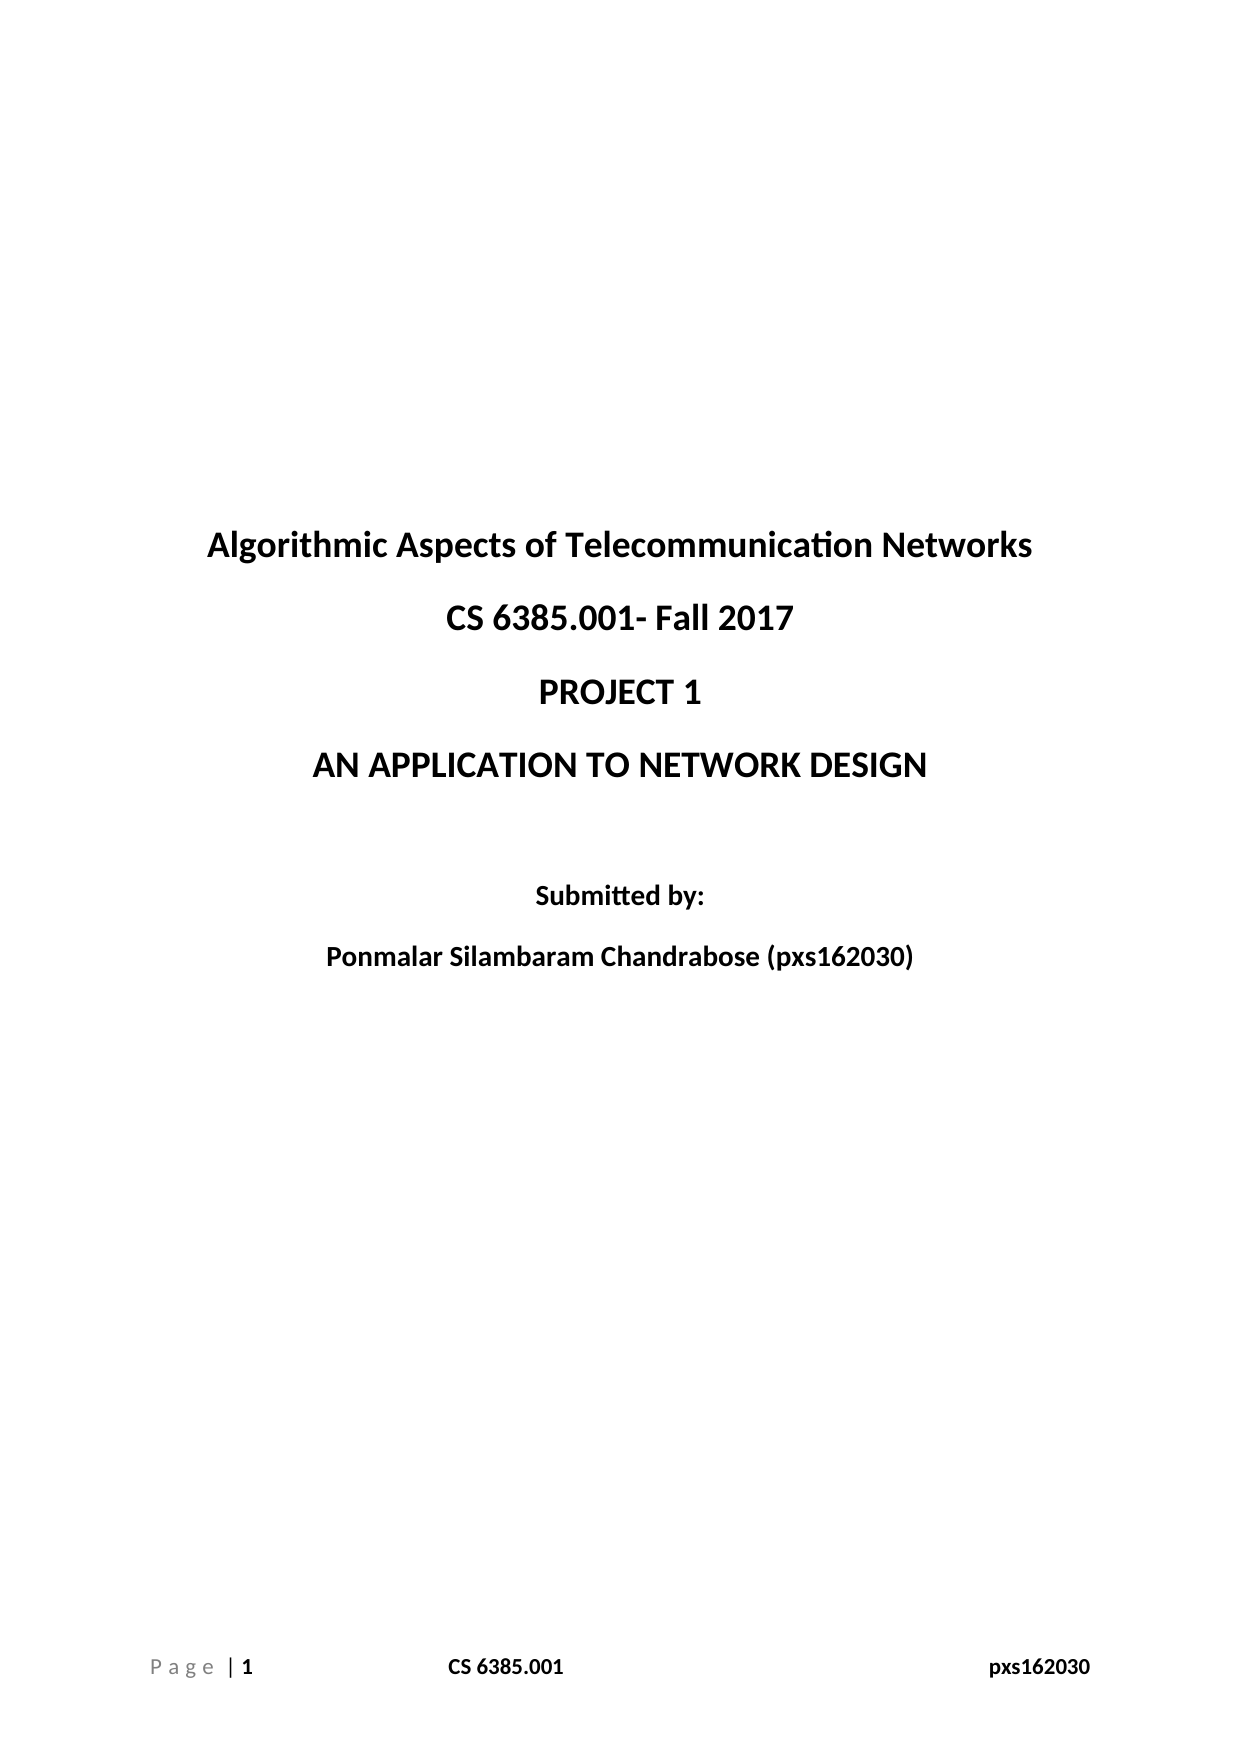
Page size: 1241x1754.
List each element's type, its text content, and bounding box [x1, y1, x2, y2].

text Ponmalar Silambaram Chandrabose (pxs162030) [150, 938, 1090, 974]
text PROJECT 1 [150, 668, 1090, 713]
text AN APPLICATION TO NETWORK DESIGN [150, 741, 1090, 787]
text Submitted by: [150, 877, 1090, 912]
text CS 6385.001- Fall 2017 [150, 594, 1090, 640]
text Algorithmic Aspects of Telecommunication Networks [150, 521, 1090, 566]
